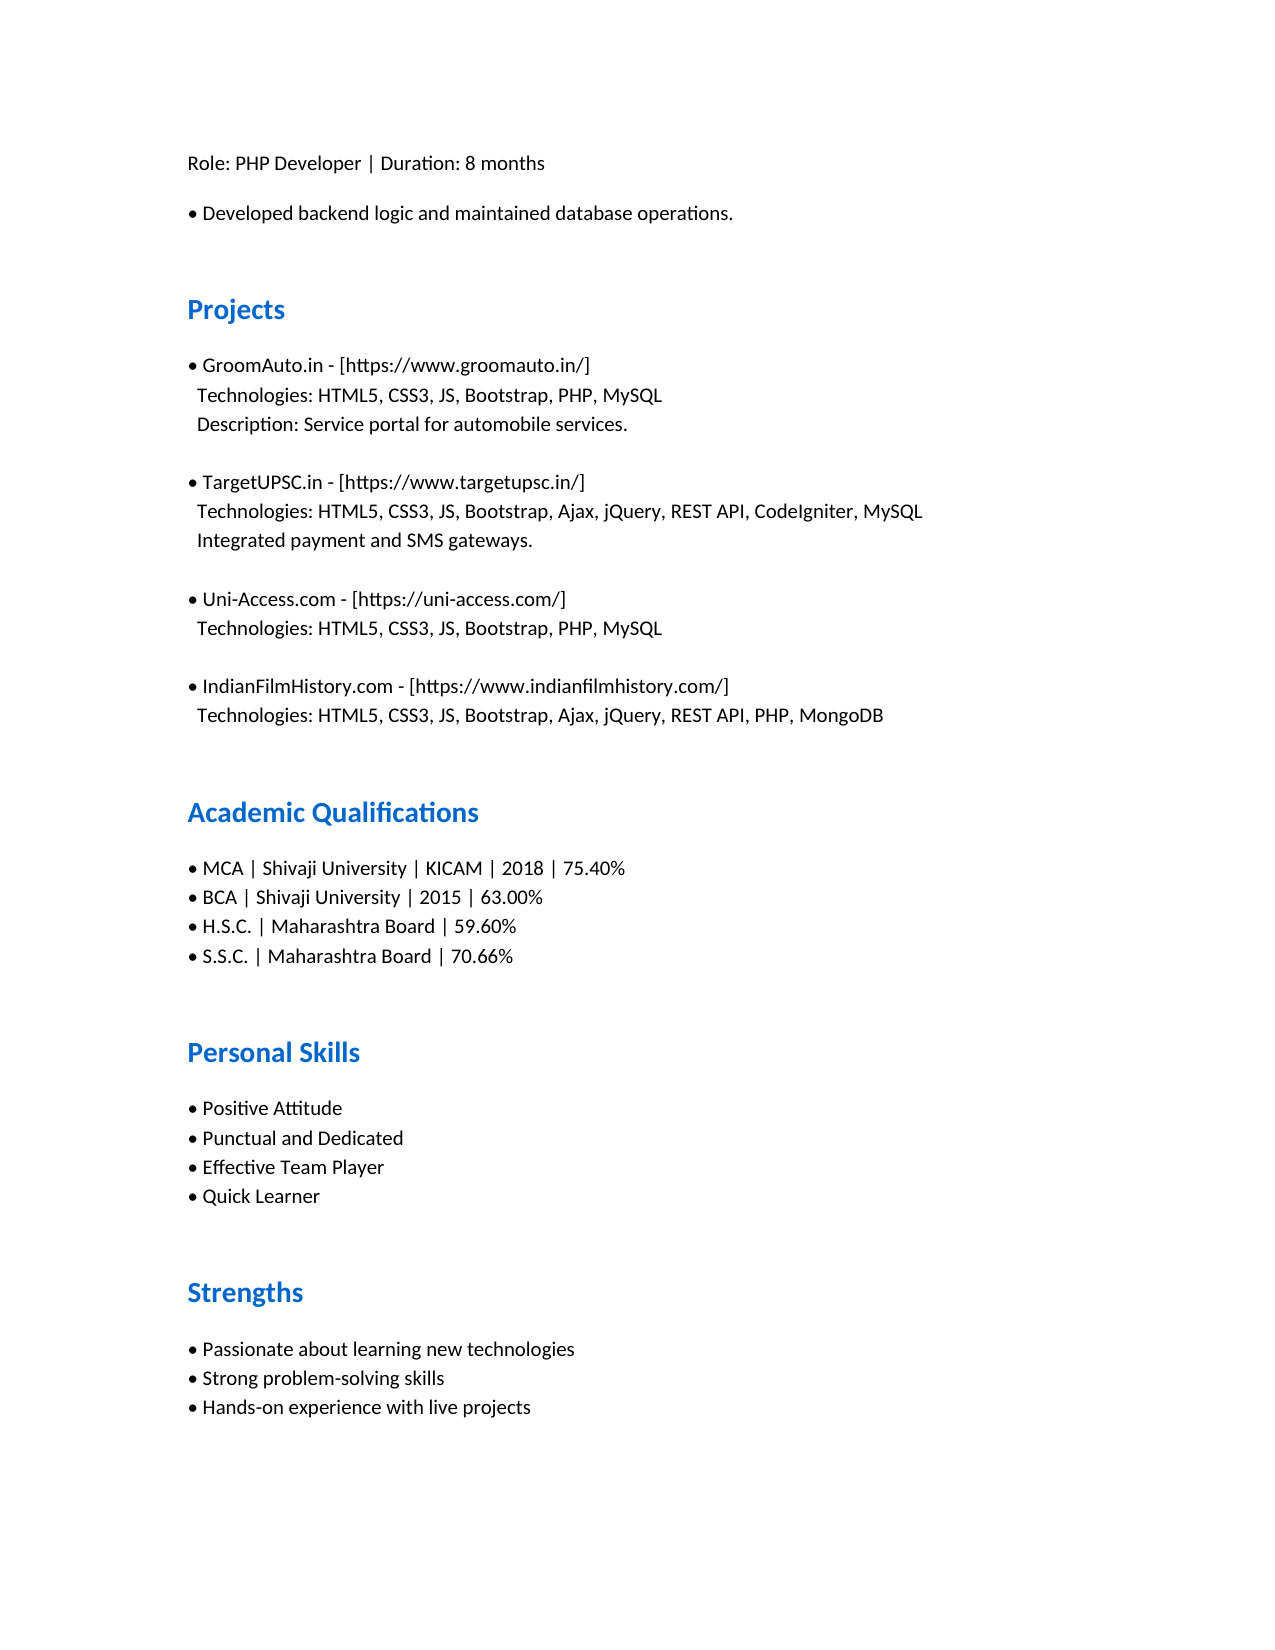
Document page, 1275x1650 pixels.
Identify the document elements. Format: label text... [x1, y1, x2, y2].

text Strengths [187, 1233, 1087, 1310]
text Academic Qualifications [187, 753, 1087, 829]
text • Developed backend logic and maintained database operations. [187, 200, 1087, 225]
text • MCA | Shivaji University | KICAM | 2018 | 75.40% • BCA | Shivaji University | 2015 | 63.00% • H.S.C. | Maharashtra Board | 59.60% • S.S.C. | Maharashtra Board | 70.66% [187, 855, 1087, 968]
text Role: PHP Developer | Duration: 8 months [187, 150, 1087, 175]
text Projects [187, 250, 1087, 327]
text • Positive Attitude • Punctual and Dedicated • Effective Team Player • Quick Learner [187, 1096, 1087, 1208]
text • Passionate about learning new technologies • Strong problem-solving skills • Hands-on experience with live projects [187, 1336, 1087, 1419]
text • GroomAuto.in - [https://www.groomauto.in/] Technologies: HTML5, CSS3, JS, Bootstrap, PHP, MySQL Description: Service portal for automobile services. • TargetUPSC.in - [https://www.targetupsc.in/] Technologies: HTML5, CSS3, JS, Bootstrap, Ajax, jQuery, REST API, CodeIgniter, MySQL Integrated payment and SMS gateways. • Uni-Access.com - [https://uni-access.com/] Technologies: HTML5, CSS3, JS, Bootstrap, PHP, MySQL • IndianFilmHistory.com - [https://www.indianfilmhistory.com/] Technologies: HTML5, CSS3, JS, Bootstrap, Ajax, jQuery, REST API, PHP, MongoDB [187, 353, 1087, 728]
text Personal Skills [187, 993, 1087, 1069]
